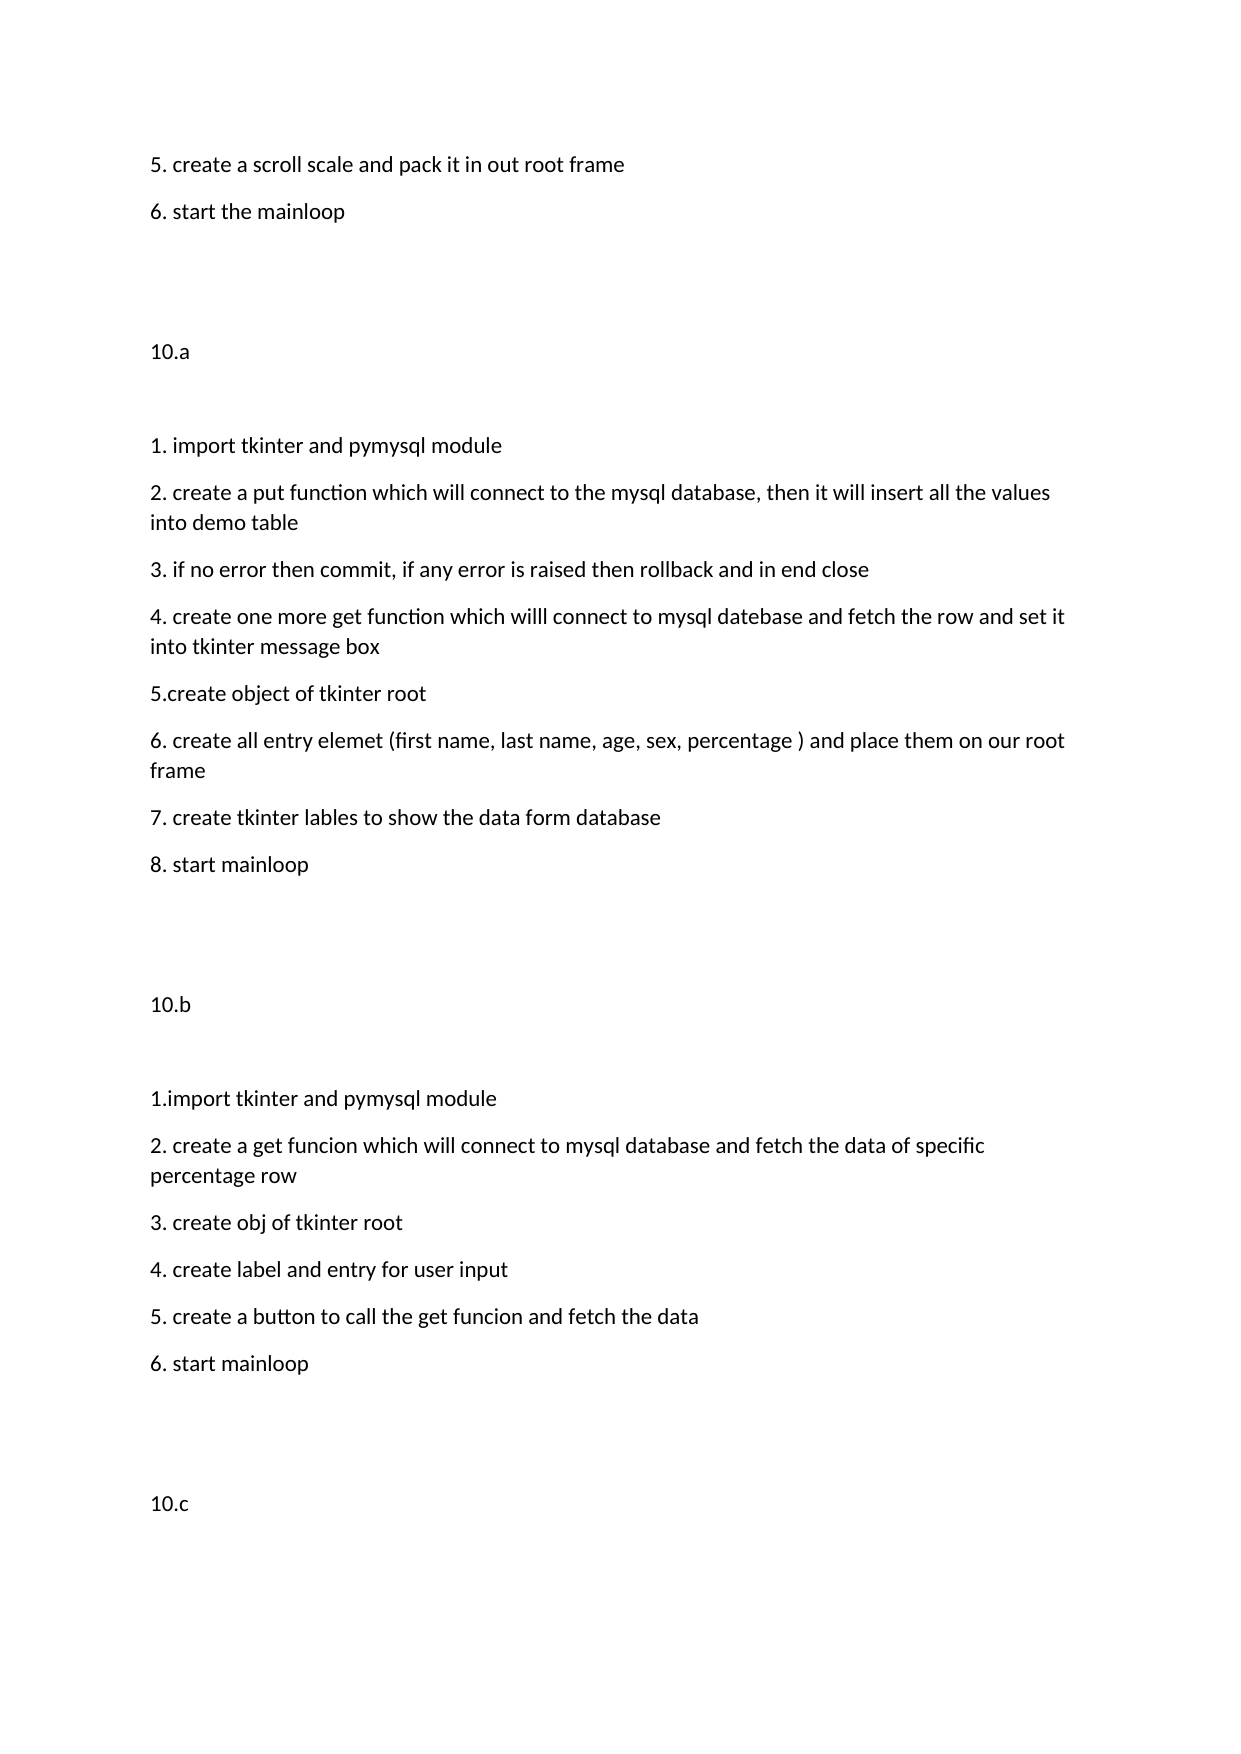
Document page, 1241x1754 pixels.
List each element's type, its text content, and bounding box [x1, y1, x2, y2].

text 2. create a put function which will connect to the mysql database, then it will insert all the values into demo table [150, 478, 1090, 536]
text 4. create label and entry for user input [150, 1255, 1090, 1283]
text 5. create a scroll scale and pack it in out root frame [150, 150, 1090, 178]
text 5.create object of tkinter root [150, 679, 1090, 707]
text 3. create obj of tkinter root [150, 1208, 1090, 1236]
text 7. create tkinter lables to show the data form database [150, 803, 1090, 831]
text 2. create a get funcion which will connect to mysql database and fetch the data of specific percentage row [150, 1131, 1090, 1189]
text 8. start mainloop [150, 850, 1090, 878]
text 10.c [150, 1489, 1090, 1518]
text 6. start mainloop [150, 1349, 1090, 1377]
text 3. if no error then commit, if any error is raised then rollback and in end close [150, 555, 1090, 583]
text 6. start the mainloop [150, 197, 1090, 225]
text 1.import tkinter and pymysql module [150, 1084, 1090, 1112]
text 1. import tkinter and pymysql module [150, 431, 1090, 459]
text 5. create a button to call the get funcion and fetch the data [150, 1302, 1090, 1330]
text 6. create all entry elemet (first name, last name, age, sex, percentage ) and place them on our root frame [150, 726, 1090, 784]
text 10.a [150, 337, 1090, 366]
text 4. create one more get function which willl connect to mysql datebase and fetch the row and set it into tkinter message box [150, 602, 1090, 660]
text 10.b [150, 991, 1090, 1019]
